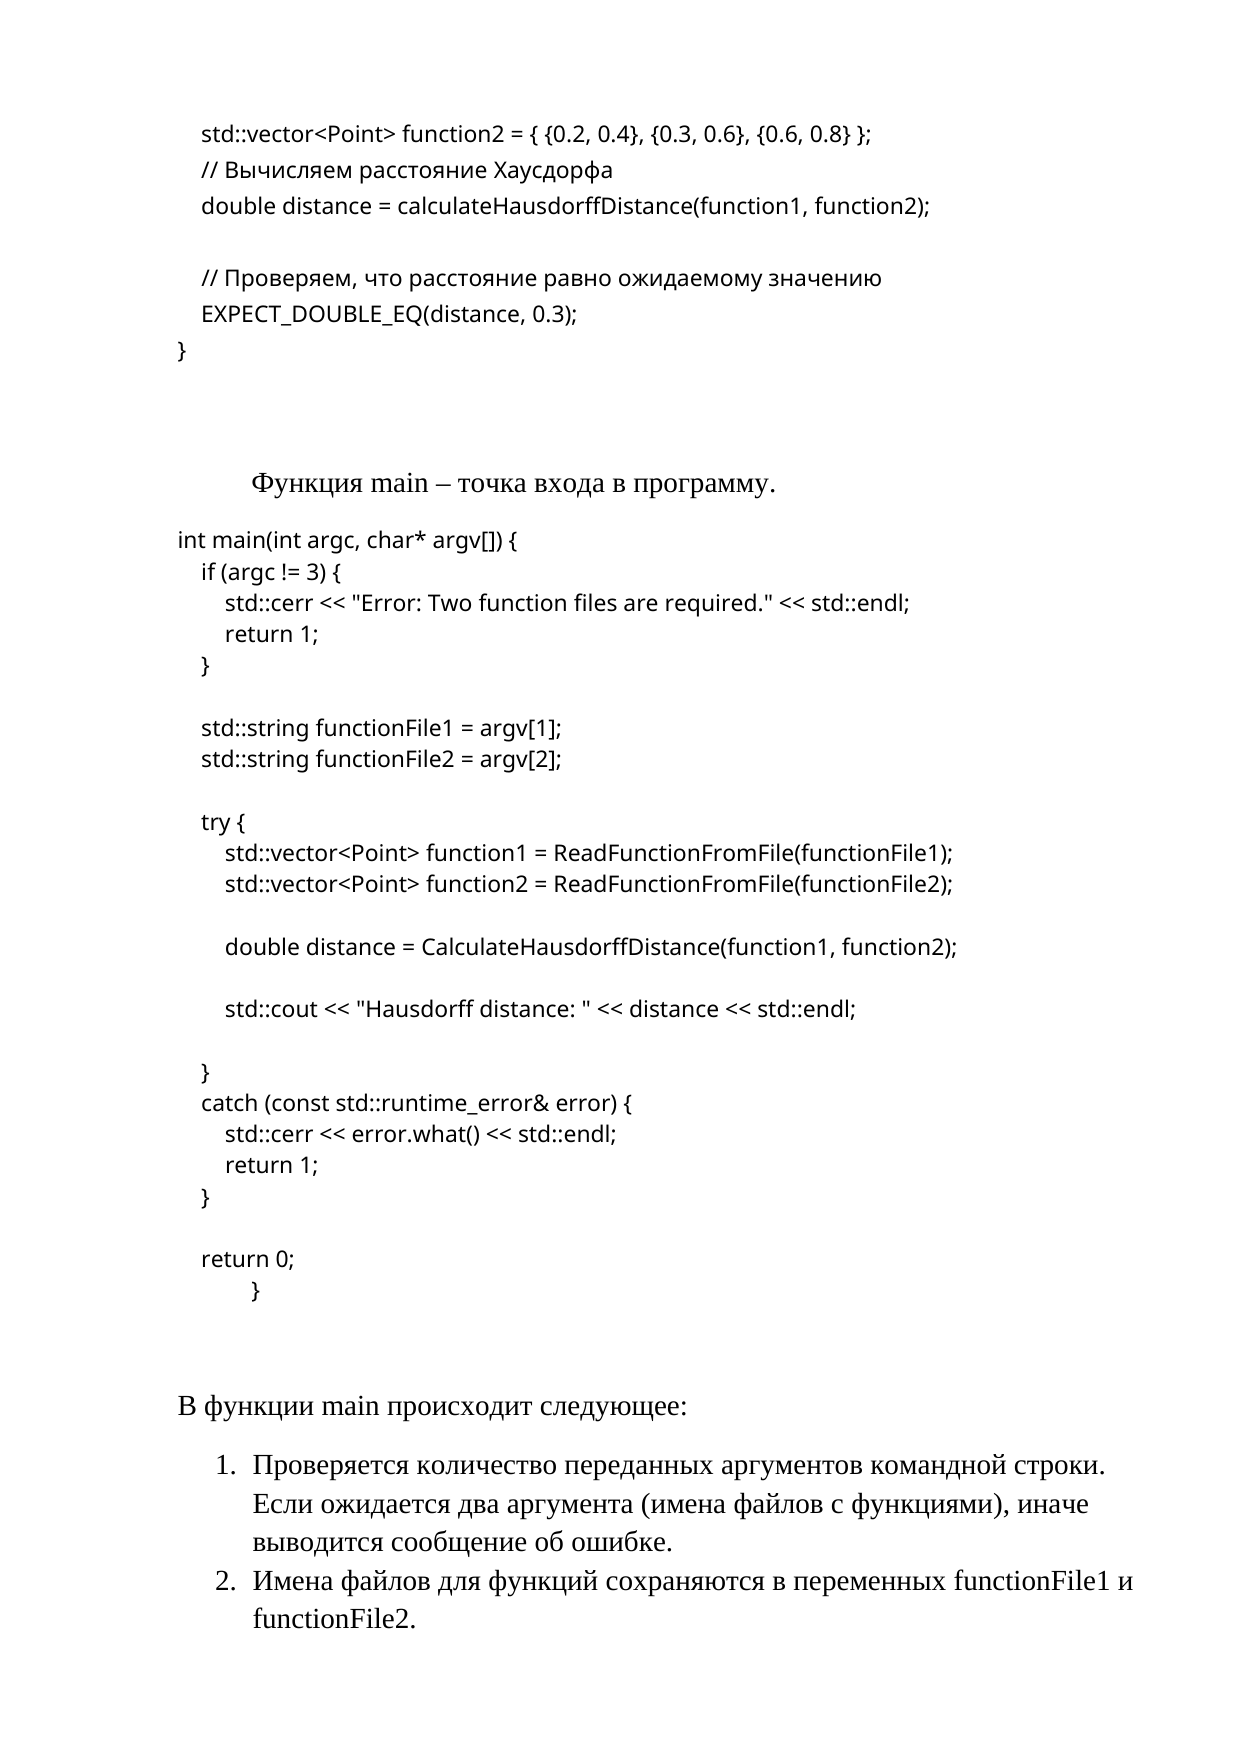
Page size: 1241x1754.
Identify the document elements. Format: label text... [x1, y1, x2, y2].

text catch (const std::runtime_error& error) { [177, 1087, 1152, 1118]
text std::string functionFile2 = argv[2]; [177, 743, 1152, 774]
text return 1; [177, 1149, 1152, 1181]
list // Проверяем, что расстояние равно ожидаемому значению [177, 262, 1152, 293]
text std::vector<Point> function1 = ReadFunctionFromFile(functionFile1); [177, 837, 1152, 868]
text } [177, 1181, 1152, 1212]
list EXPECT_DOUBLE_EQ(distance, 0.3); [177, 298, 1152, 329]
text return 1; [177, 618, 1152, 649]
text std::vector<Point> function2 = ReadFunctionFromFile(functionFile2); [177, 868, 1152, 899]
text std::string functionFile1 = argv[1]; [177, 712, 1152, 743]
list Имена файлов для функций сохраняются в переменных functionFile1 и functionFile2. [215, 1563, 1152, 1635]
text Функция main – точка входа в программу. [177, 465, 1152, 498]
text } [177, 649, 1152, 681]
list } [177, 334, 1152, 365]
text } [177, 1056, 1152, 1087]
text } [177, 1274, 1152, 1306]
text if (argc != 3) { [177, 556, 1152, 587]
text try { [177, 806, 1152, 837]
text return 0; [177, 1243, 1152, 1274]
text double distance = CalculateHausdorffDistance(function1, function2); [177, 931, 1152, 962]
text int main(int argc, char* argv[]) { [177, 524, 1152, 556]
list // Вычисляем расстояние Хаусдорфа [177, 154, 1152, 185]
text В функции main происходит следующее: [177, 1388, 1152, 1421]
list Проверяется количество переданных аргументов командной строки. Если ожидается два аргумента (имена файлов с функциями), иначе выводится сообщение об ошибке. [215, 1447, 1152, 1558]
list std::vector<Point> function2 = { {0.2, 0.4}, {0.3, 0.6}, {0.6, 0.8} }; [177, 118, 1152, 149]
list double distance = calculateHausdorffDistance(function1, function2); [177, 190, 1152, 221]
text std::cerr << "Error: Two function files are required." << std::endl; [177, 587, 1152, 618]
text std::cerr << error.what() << std::endl; [177, 1118, 1152, 1149]
text std::cout << "Hausdorff distance: " << distance << std::endl; [177, 993, 1152, 1024]
